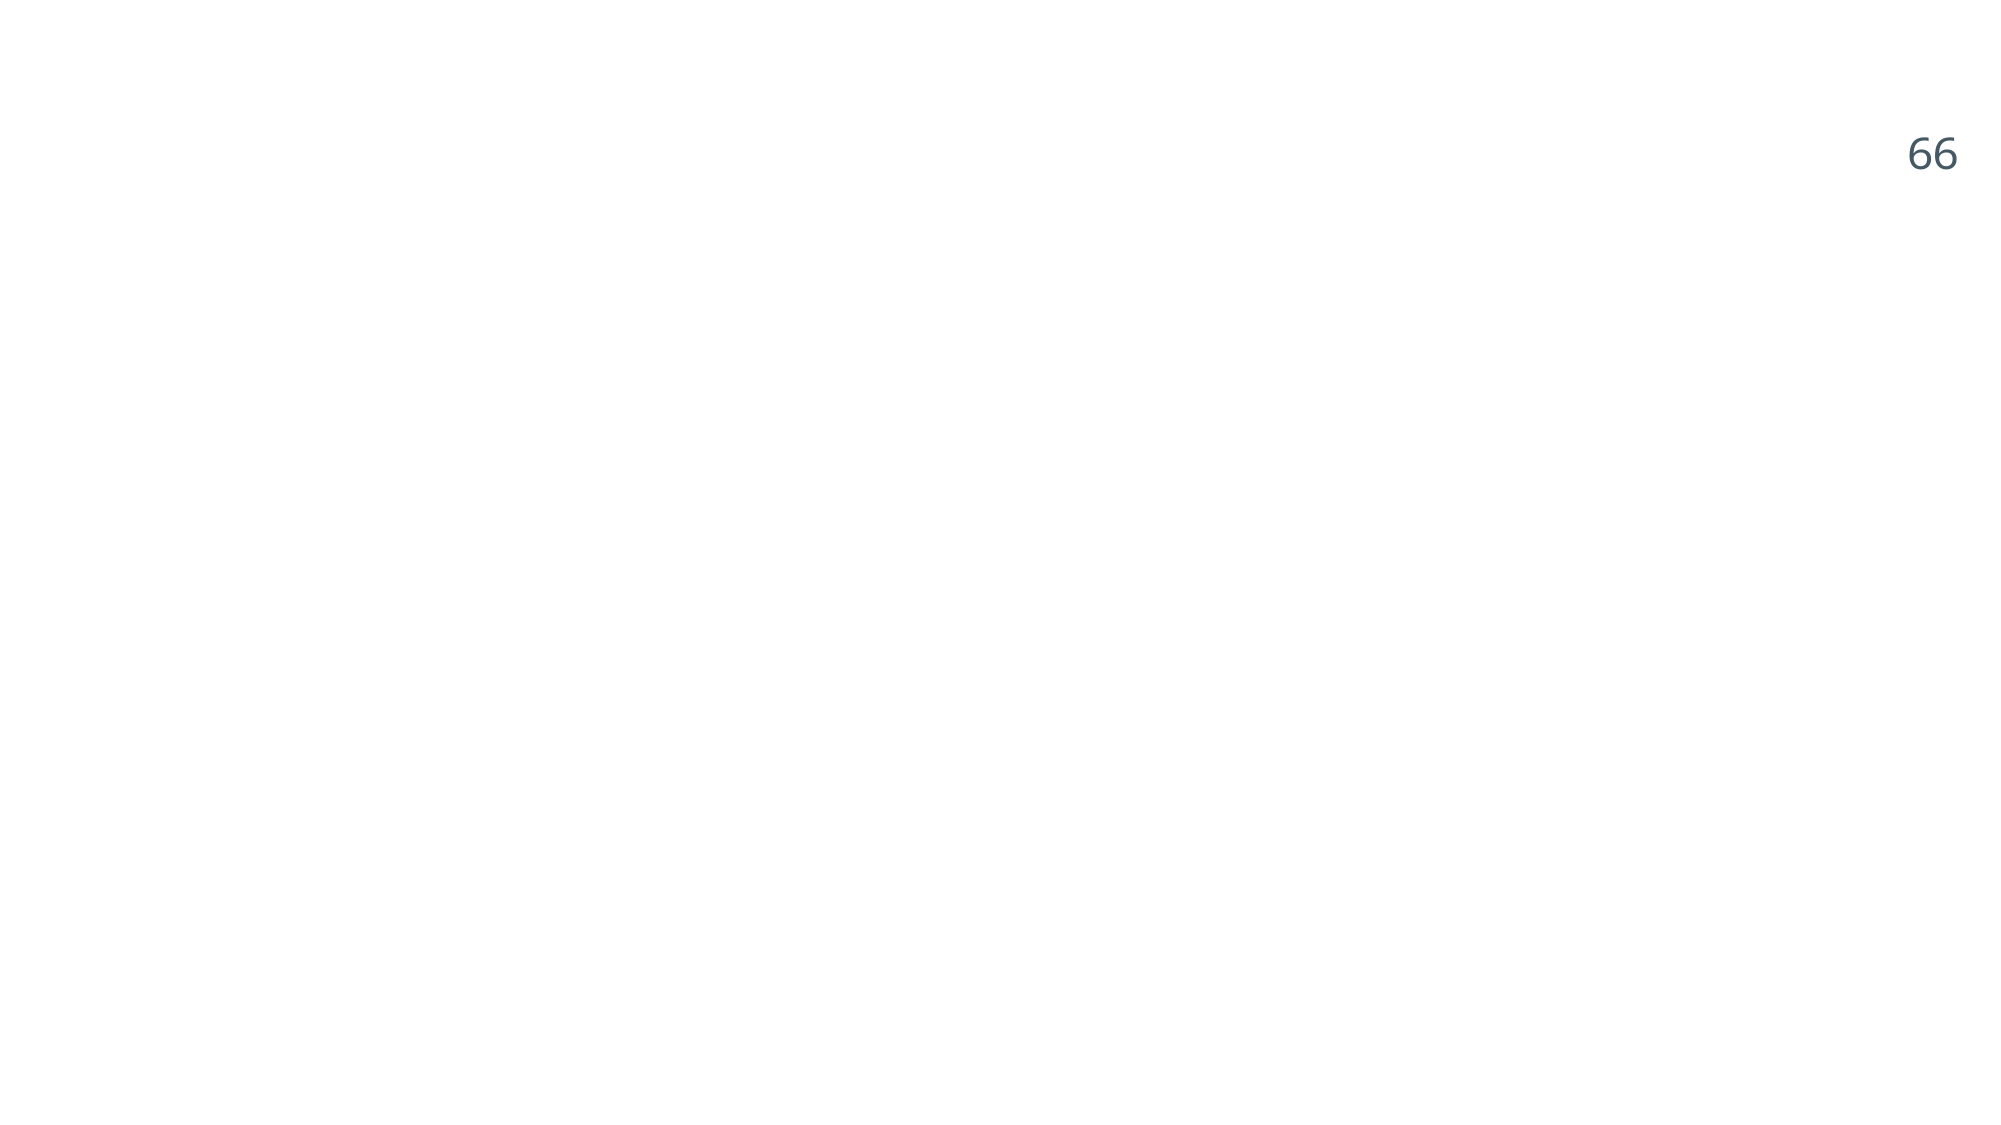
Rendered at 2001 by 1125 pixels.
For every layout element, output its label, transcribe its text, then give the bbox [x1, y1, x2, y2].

text 66 [103, 123, 1959, 182]
